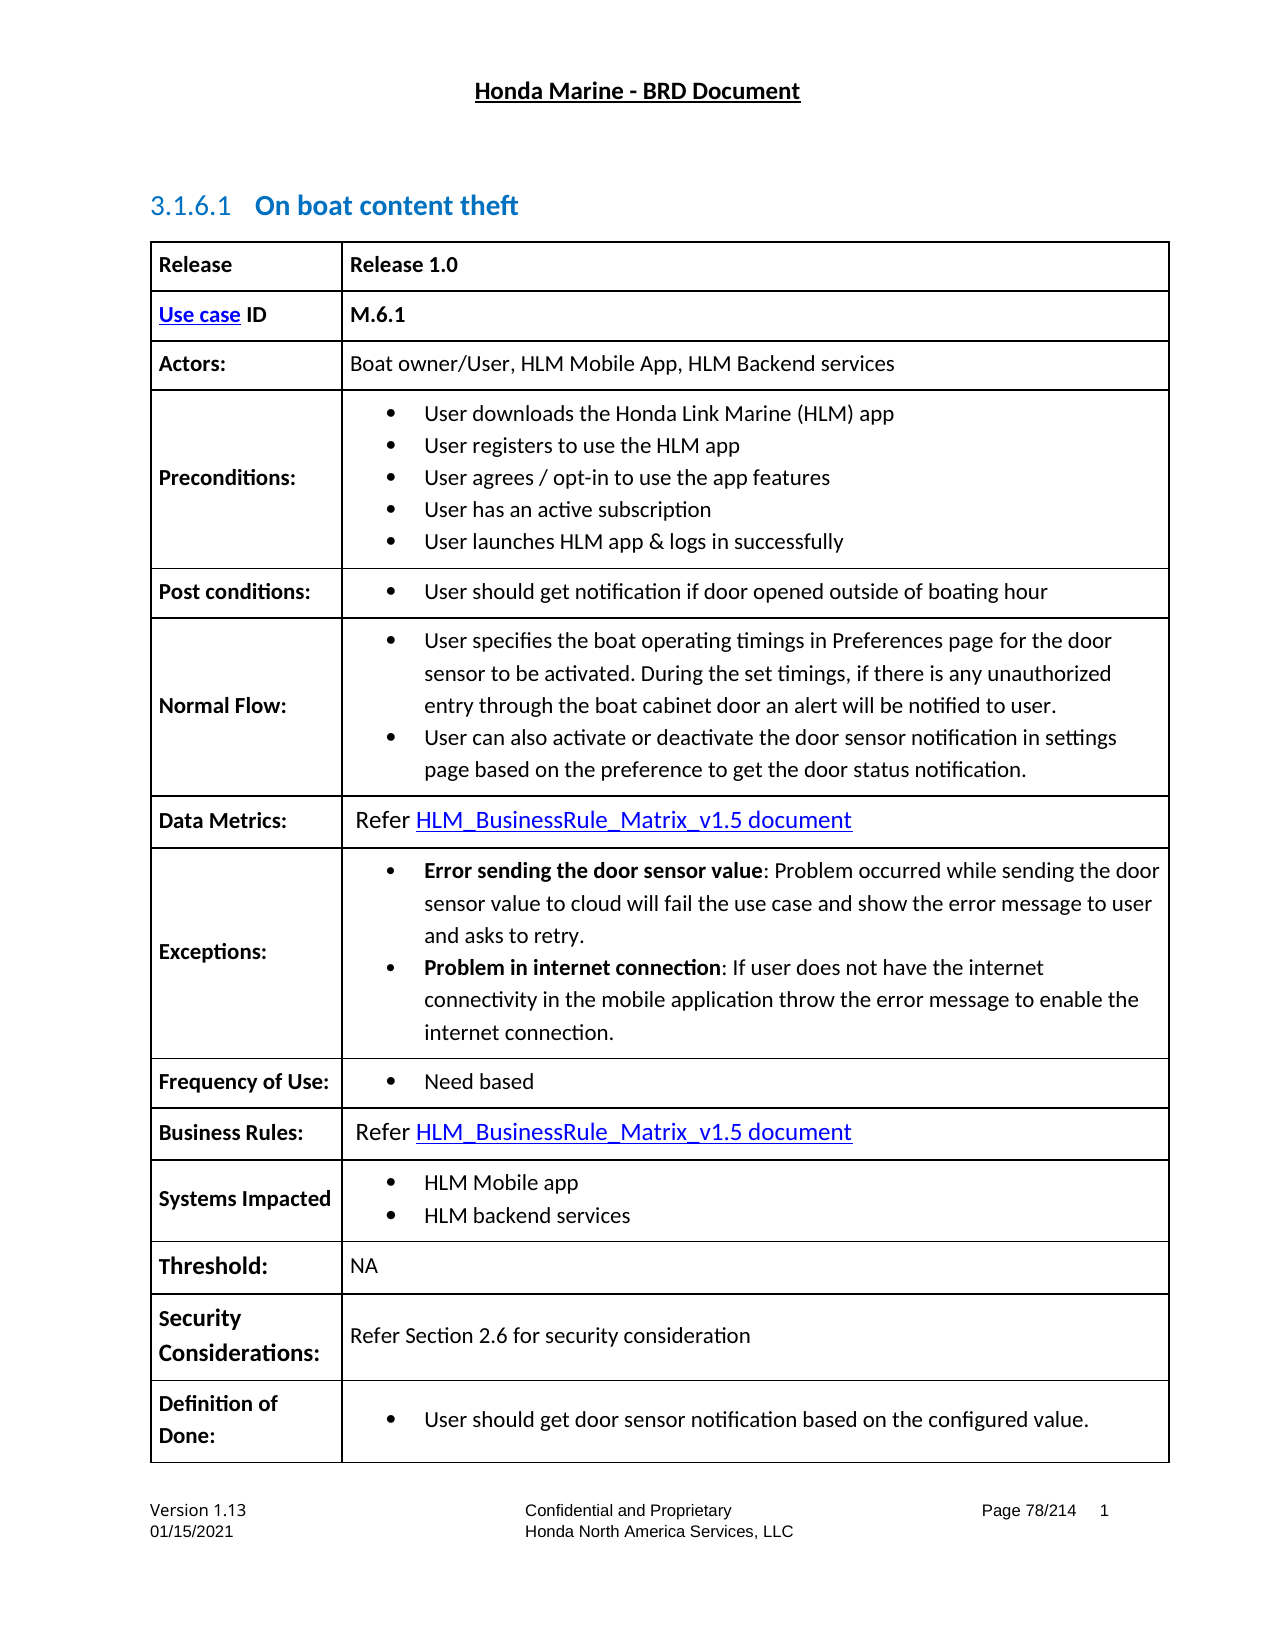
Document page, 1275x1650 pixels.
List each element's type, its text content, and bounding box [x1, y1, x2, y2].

table_cell Data Metrics: [152, 797, 341, 847]
table_cell User should get door sensor notification based on the configured value. [343, 1381, 1168, 1461]
table_cell Business Rules: [152, 1109, 341, 1159]
table_cell HLM Mobile app HLM backend services [343, 1161, 1168, 1241]
table_cell User should get notification if door opened outside of boating hour [343, 569, 1168, 617]
table_cell Actors: [152, 342, 341, 389]
table_cell M.6.1 [343, 292, 1168, 340]
table_cell Need based [343, 1059, 1168, 1107]
table_cell Boat owner/User, HLM Mobile App, HLM Backend services [343, 342, 1168, 389]
table_header Release [152, 243, 341, 290]
table_cell Frequency of Use: [152, 1059, 341, 1107]
table_cell Definition of Done: [152, 1381, 341, 1461]
table_cell Refer Section 2.6 for security consideration [343, 1295, 1168, 1380]
table_cell Error sending the door sensor value: Problem occurred while sending the door sensor value to cloud will fail the use case and show the error message to user and asks to retry. Problem in internet connection: If user does not have the internet connectivity in the mobile application throw the error message to enable the internet connection. [343, 849, 1168, 1058]
table_cell Exceptions: [152, 849, 341, 1058]
table_cell Refer HLM_BusinessRule_Matrix_v1.5 document [343, 1109, 1168, 1159]
table_cell Systems Impacted [152, 1161, 341, 1241]
table_header Release 1.0 [343, 243, 1168, 290]
table_cell Preconditions: [152, 391, 341, 568]
table_cell Threshold: [152, 1242, 341, 1293]
table_cell NA [343, 1242, 1168, 1293]
table_cell Post conditions: [152, 569, 341, 617]
table_cell Security Considerations: [152, 1295, 341, 1380]
table_cell Refer HLM_BusinessRule_Matrix_v1.5 document [343, 797, 1168, 847]
text On boat content theft [150, 187, 1125, 223]
table_cell User downloads the Honda Link Marine (HLM) app User registers to use the HLM app User agrees / opt-in to use the app features User has an active subscription User launches HLM app & logs in successfully [343, 391, 1168, 568]
table_cell Normal Flow: [152, 619, 341, 795]
table_cell User specifies the boat operating timings in Preferences page for the door sensor to be activated. During the set timings, if there is any unauthorized entry through the boat cabinet door an alert will be notified to user. User can also activate or deactivate the door sensor notification in settings page based on the preference to get the door status notification. [343, 619, 1168, 795]
table_cell Use case ID [152, 292, 341, 340]
